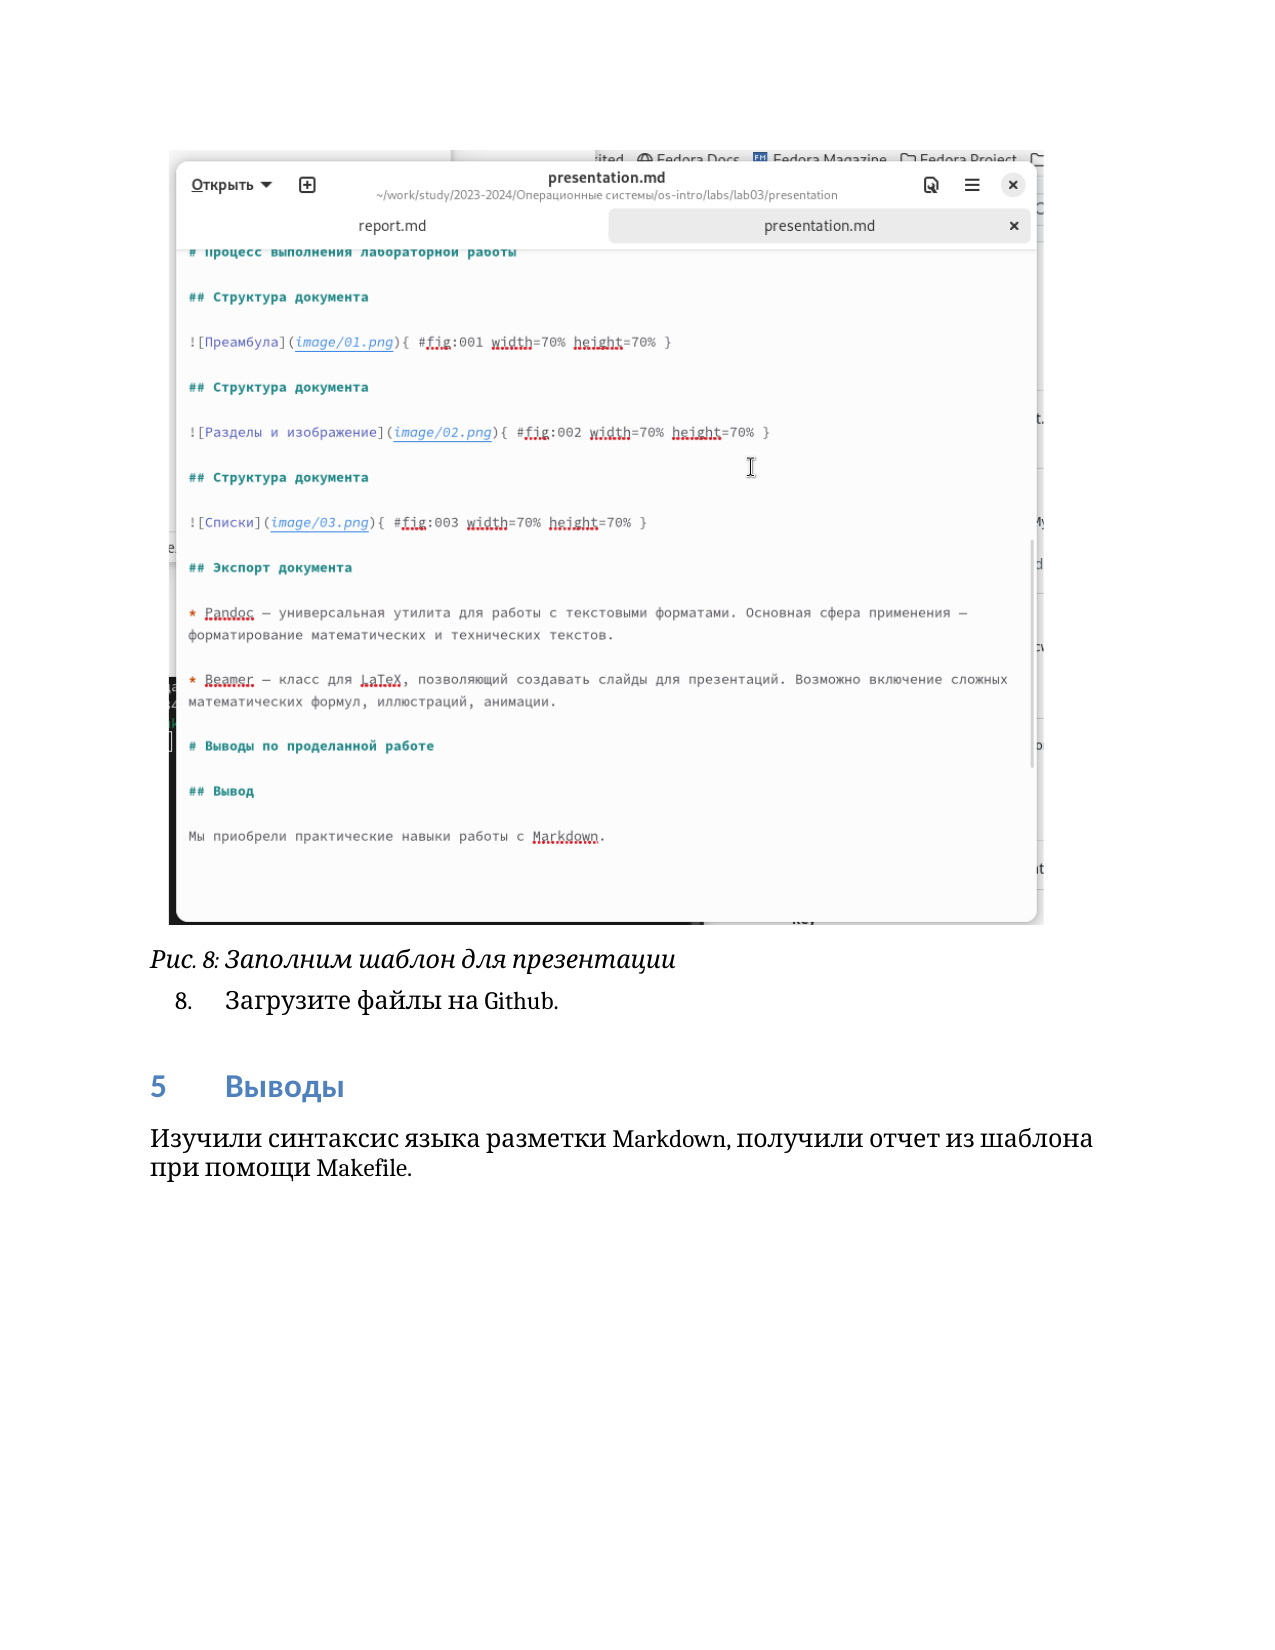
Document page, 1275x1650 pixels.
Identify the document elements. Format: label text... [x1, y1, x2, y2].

text Рис. 8: Заполним шаблон для презентации [150, 946, 1125, 974]
text Изучили синтаксис языка разметки Markdown, получили отчет из шаблона при помощи Makefile. [150, 1125, 1125, 1182]
subtitle 5 Выводы [150, 1066, 1125, 1106]
list Загрузите файлы на Github. [175, 987, 1125, 1016]
picture [168, 150, 1044, 925]
